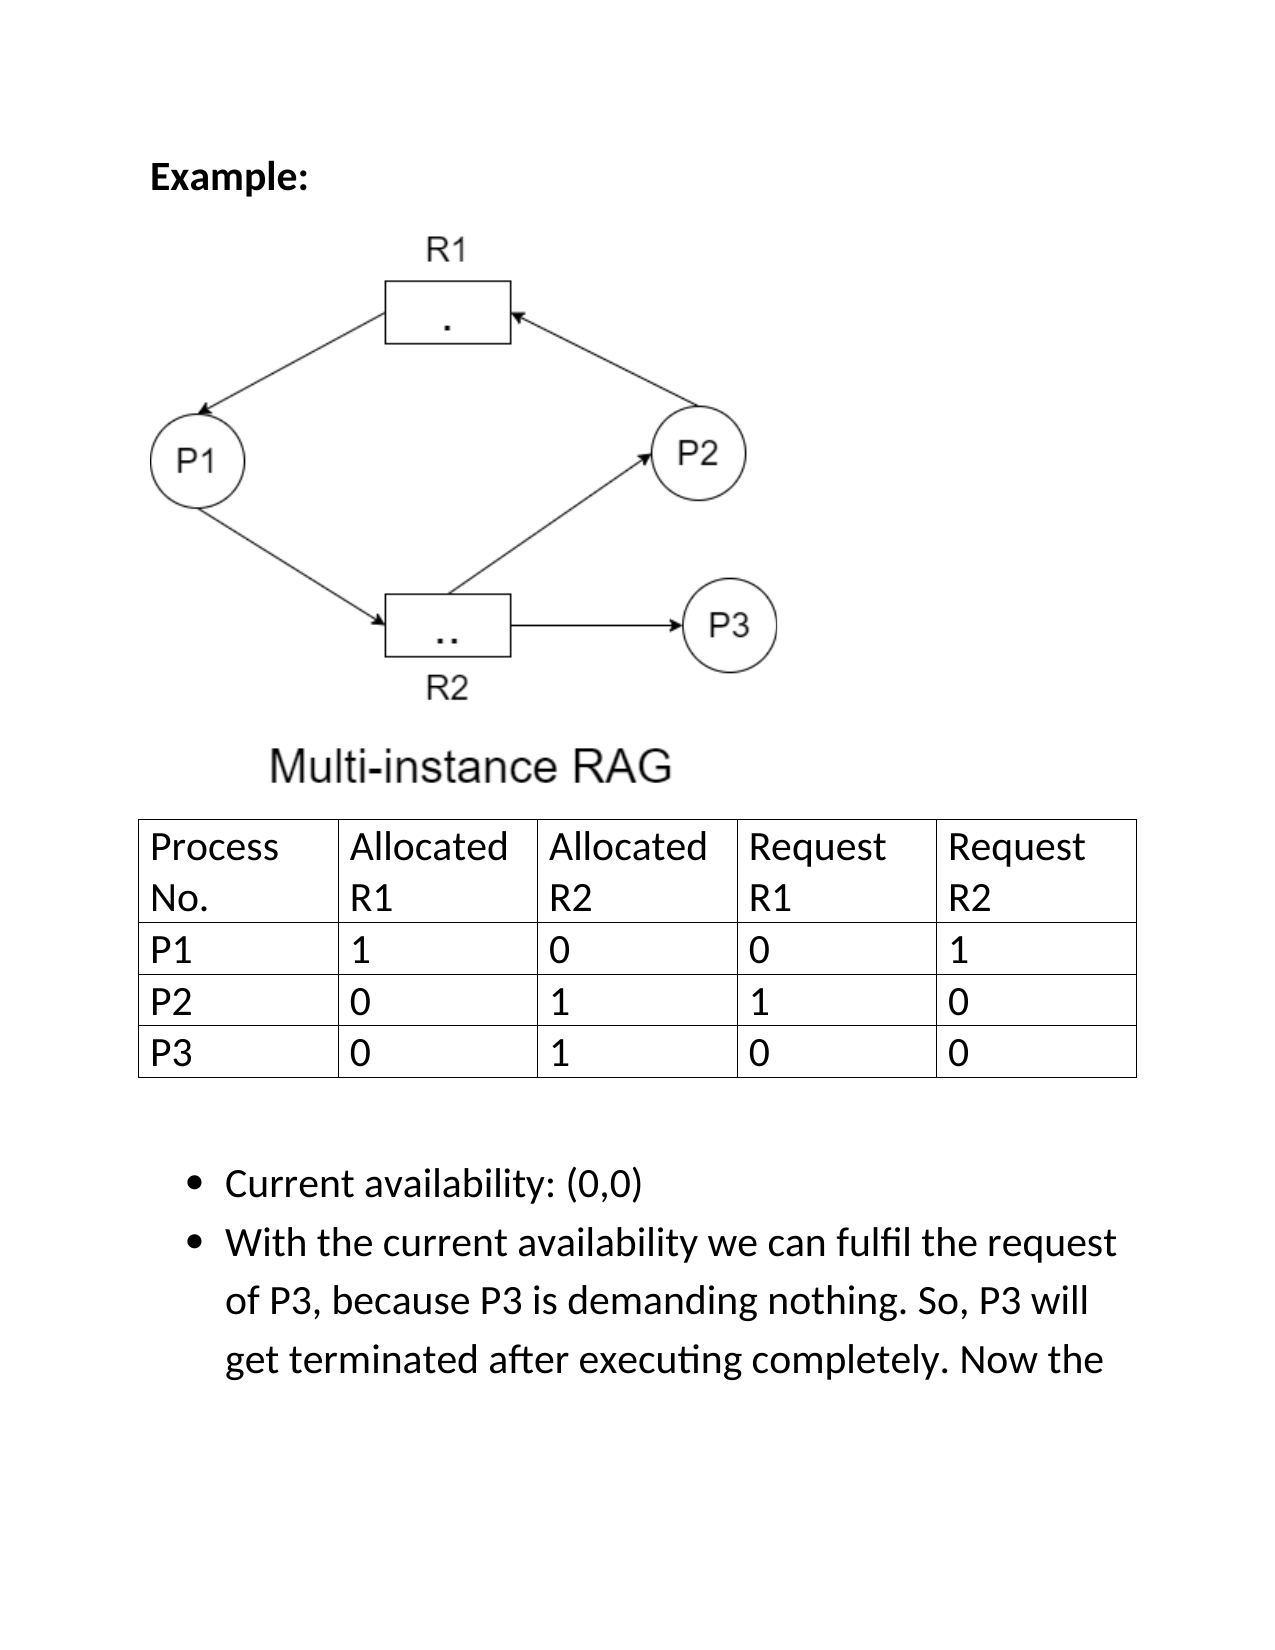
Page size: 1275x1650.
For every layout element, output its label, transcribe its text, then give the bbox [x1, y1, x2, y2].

text Example: [150, 150, 1125, 201]
table_cell 0 [937, 1026, 1136, 1077]
table_cell 0 [738, 923, 936, 973]
table_header Allocated R1 [339, 820, 537, 922]
table_cell 0 [538, 923, 737, 973]
list Current availability: (0,0) [187, 1157, 1125, 1208]
table_cell 1 [538, 975, 737, 1025]
table_cell 0 [339, 1026, 537, 1077]
table_cell 1 [339, 923, 537, 973]
table_cell 0 [937, 975, 1136, 1025]
picture [150, 229, 778, 794]
table_header Request R2 [937, 820, 1136, 922]
table_cell 0 [339, 975, 537, 1025]
table_cell 1 [738, 975, 936, 1025]
table_cell 1 [937, 923, 1136, 973]
table_cell P1 [139, 923, 338, 973]
table_header Allocated R2 [538, 820, 737, 922]
table_header Process No. [139, 820, 338, 922]
table_cell P2 [139, 975, 338, 1025]
table_header Request R1 [738, 820, 936, 922]
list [187, 1216, 1125, 1384]
table_cell 0 [738, 1026, 936, 1077]
table_cell P3 [139, 1026, 338, 1077]
table_cell 1 [538, 1026, 737, 1077]
